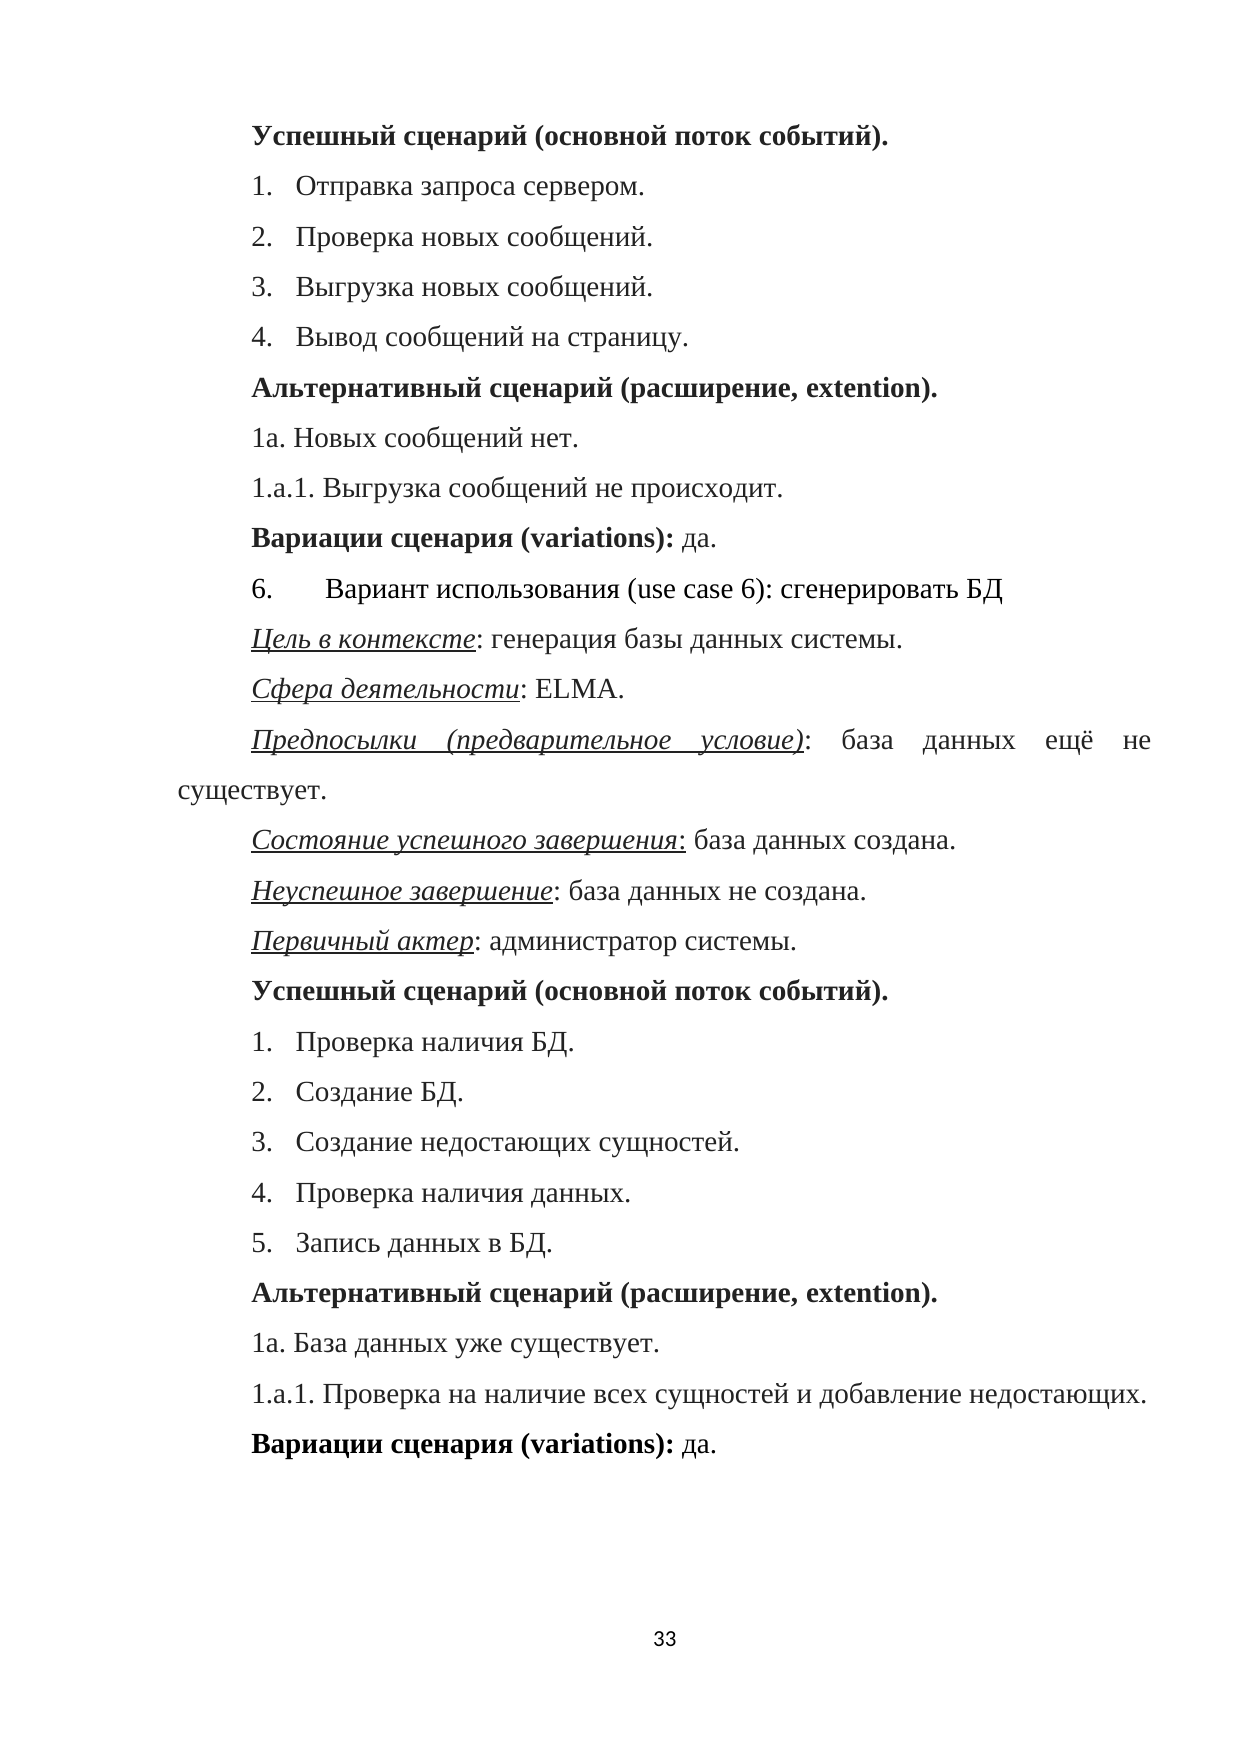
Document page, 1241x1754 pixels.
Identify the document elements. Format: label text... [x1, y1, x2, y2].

list Альтернативный сценарий (расширение, extention). [177, 370, 1152, 403]
list Запись данных в БД. [177, 1225, 1152, 1258]
list Отправка запроса сервером. [177, 168, 1152, 202]
list Вариант использования (use case 6): сгенерировать БД [177, 571, 1152, 604]
list Выгрузка новых сообщений. [177, 269, 1152, 303]
list Предпосылки (предварительное условие): база данных ещё не существует. [177, 722, 1152, 806]
text Вариации сценария (variations): да. [177, 521, 1152, 554]
list Сфера деятельности: ELMA. [177, 672, 1152, 705]
text Успешный сценарий (основной поток событий). [177, 118, 1152, 152]
list Цель в контексте: генерация базы данных системы. [177, 621, 1152, 655]
list Вывод сообщений на страницу. [177, 319, 1152, 353]
list 1а. База данных уже существует. [177, 1326, 1152, 1359]
list 1.а.1. Выгрузка сообщений не происходит. [177, 470, 1152, 504]
list Проверка наличия данных. [177, 1175, 1152, 1208]
list Неуспешное завершение: база данных не создана. [177, 873, 1152, 906]
list Проверка новых сообщений. [177, 219, 1152, 252]
list Создание недостающих сущностей. [177, 1124, 1152, 1158]
list Создание БД. [177, 1074, 1152, 1108]
text Первичный актер: администратор системы. [177, 923, 1152, 957]
text Вариации сценария (variations): да. [177, 1426, 1152, 1460]
list Альтернативный сценарий (расширение, extention). [177, 1275, 1152, 1309]
text Успешный сценарий (основной поток событий). [177, 973, 1152, 1007]
list 1а. Новых сообщений нет. [177, 420, 1152, 453]
list Проверка наличия БД. [177, 1024, 1152, 1057]
list 1.а.1. Проверка на наличие всех сущностей и добавление недостающих. [177, 1376, 1152, 1409]
list Состояние успешного завершения: база данных создана. [177, 822, 1152, 856]
